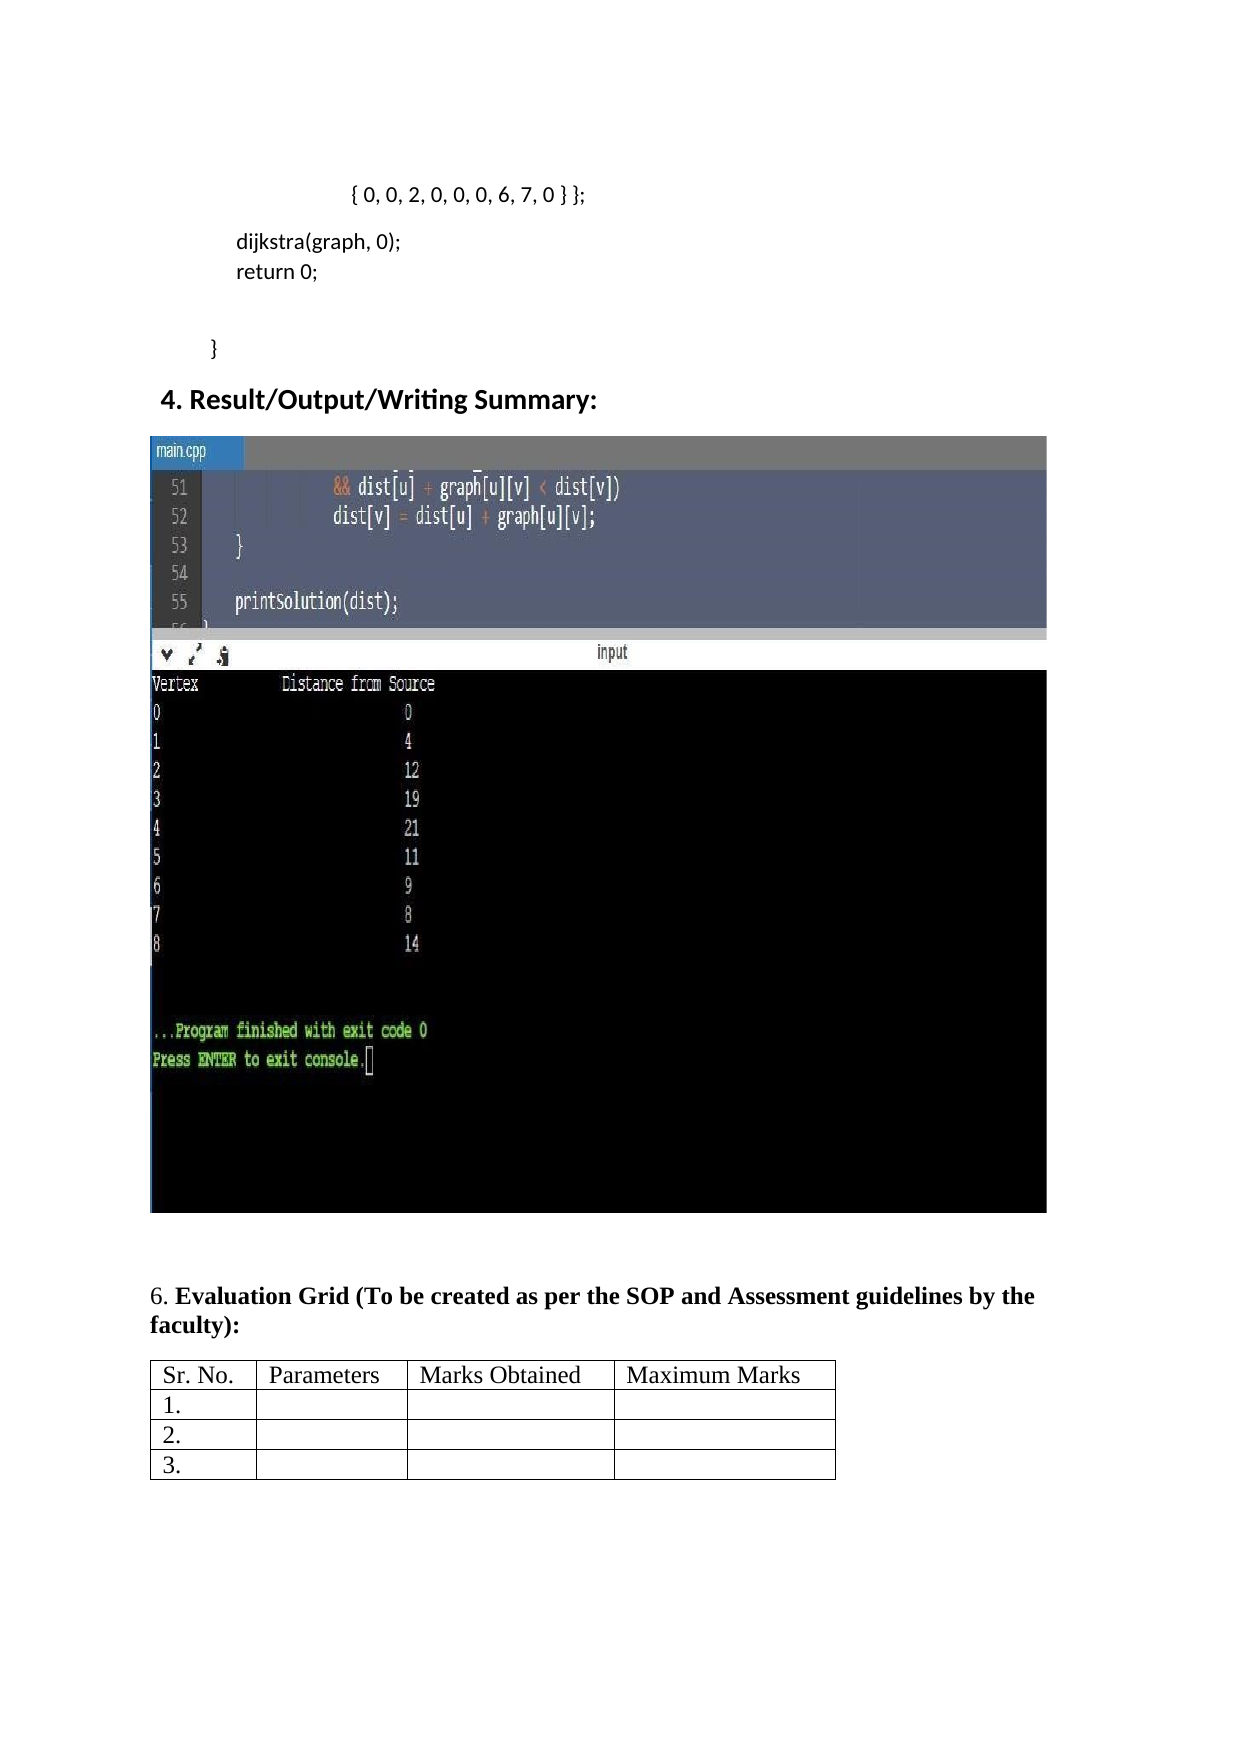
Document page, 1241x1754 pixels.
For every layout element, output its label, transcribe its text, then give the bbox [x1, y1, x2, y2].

table_cell [408, 1450, 614, 1479]
table_cell [408, 1420, 614, 1449]
table_cell [257, 1420, 407, 1449]
text 6. Evaluation Grid (To be created as per the SOP and Assessment guidelines by the faculty): [150, 1281, 1090, 1339]
table_cell 2. [151, 1420, 256, 1449]
table_cell [615, 1450, 835, 1479]
table_cell [257, 1390, 407, 1419]
table_cell 1. [151, 1390, 256, 1419]
table_header Maximum Marks [615, 1361, 835, 1389]
text } [210, 334, 616, 362]
text dijkstra(graph, 0); return 0; [236, 227, 407, 285]
picture [150, 436, 1047, 1213]
table_cell [408, 1390, 614, 1419]
table_header Marks Obtained [408, 1361, 614, 1389]
table_header Parameters [257, 1361, 407, 1389]
table_cell [615, 1420, 835, 1449]
table_header Sr. No. [151, 1361, 256, 1389]
text 4. Result/Output/Writing Summary: [150, 381, 1090, 417]
table_cell [615, 1390, 835, 1419]
text { 0, 0, 2, 0, 0, 0, 6, 7, 0 } }; [351, 180, 616, 208]
table_cell 3. [151, 1450, 256, 1479]
table_cell [257, 1450, 407, 1479]
